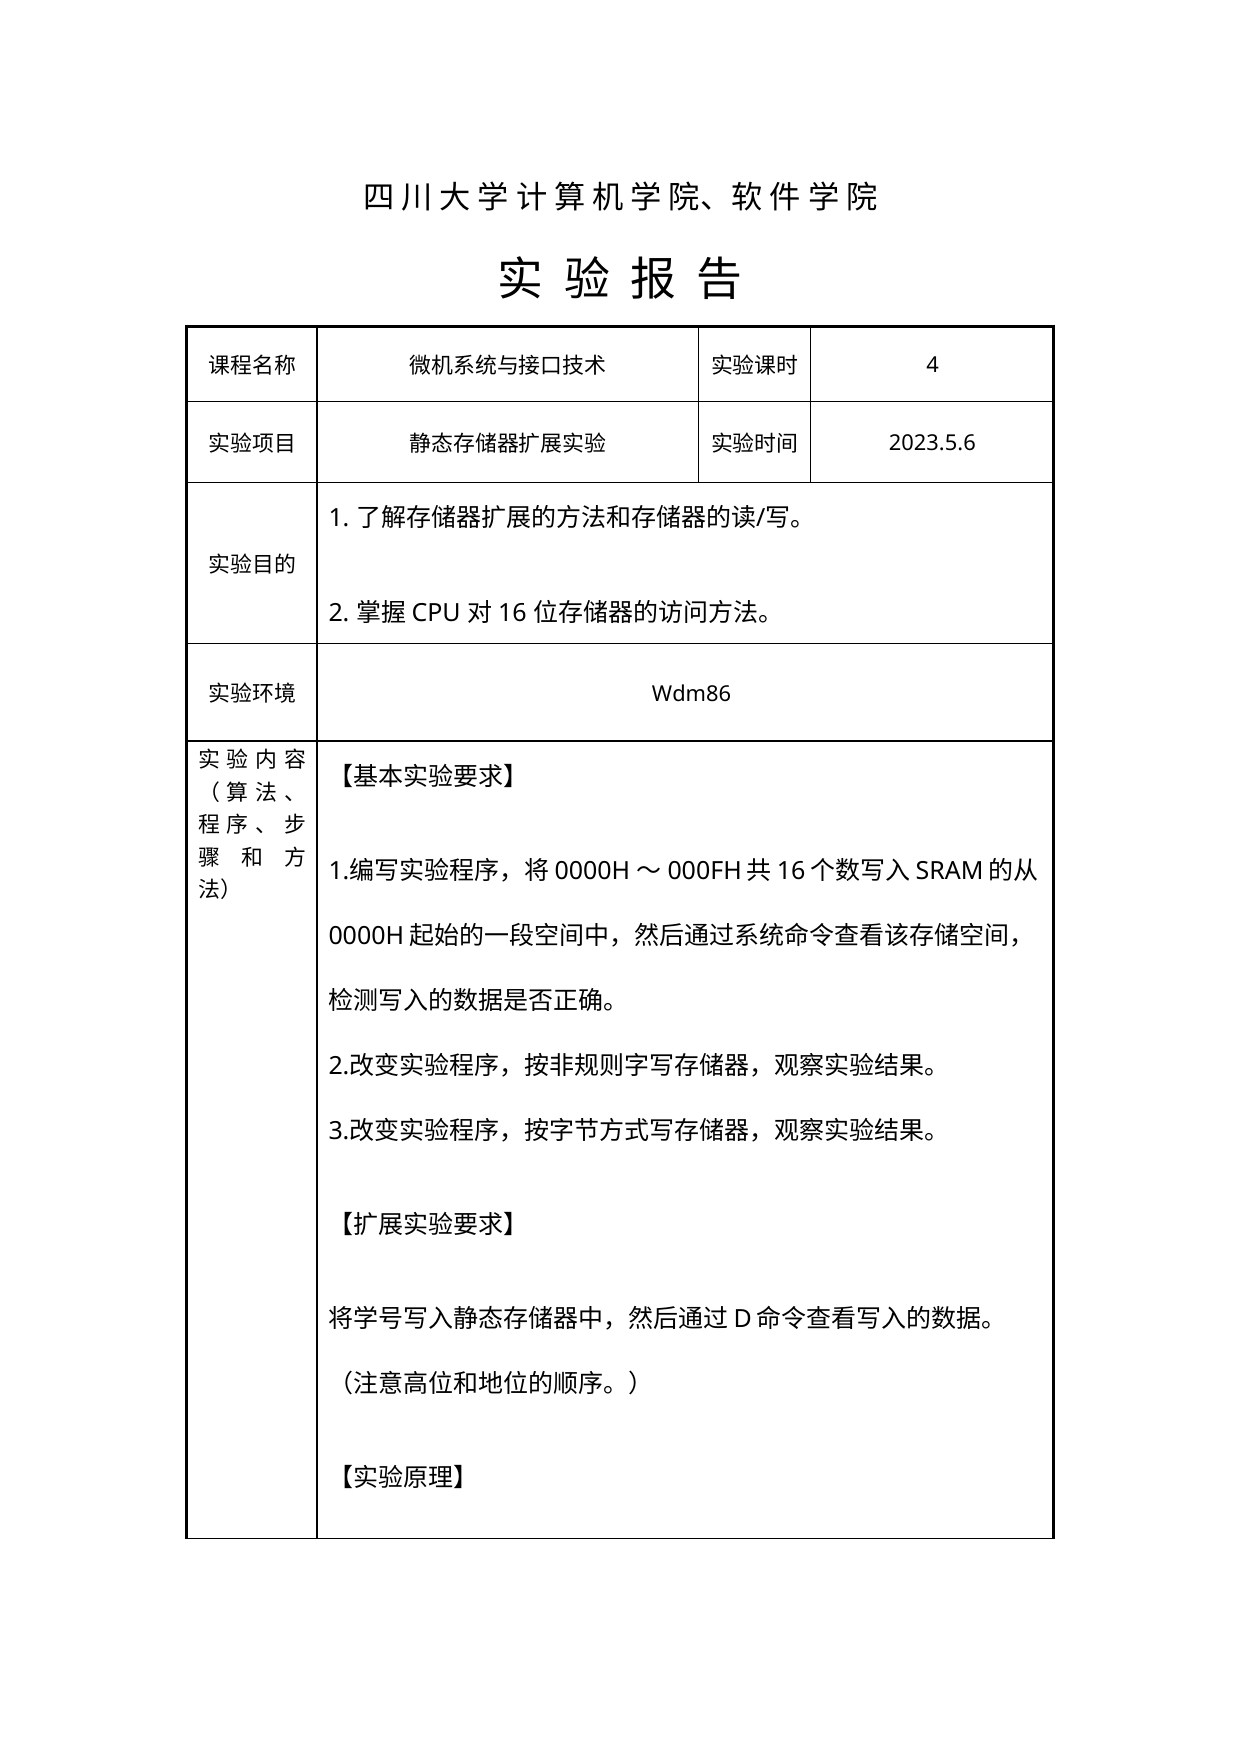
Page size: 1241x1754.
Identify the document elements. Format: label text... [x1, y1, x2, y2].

table_cell 实验时间 [699, 402, 810, 482]
table_cell 实验目的 [188, 483, 316, 643]
text 实 验 报 告 [187, 227, 1053, 324]
table_cell 静态存储器扩展实验 [318, 402, 698, 482]
table_cell 2023.5.6 [811, 402, 1052, 482]
table_cell 实验内容（算法、程序、步骤和方法） [188, 742, 316, 1537]
table_header 课程名称 [188, 328, 316, 401]
table_cell 实验环境 [188, 644, 316, 740]
table_header 微机系统与接口技术 [318, 328, 698, 401]
table_header 实验课时 [699, 328, 810, 401]
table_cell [318, 742, 1052, 1537]
table_cell 实验项目 [188, 402, 316, 482]
table_header 4 [811, 328, 1052, 401]
table_cell 1. 了解存储器扩展的方法和存储器的读/写。 2. 掌握 CPU 对 16 位存储器的访问方法。 [318, 483, 1052, 643]
table_cell Wdm86 [318, 644, 1052, 740]
text 四 川 大 学 计 算 机 学 院、软 件 学 院 [187, 162, 1053, 227]
